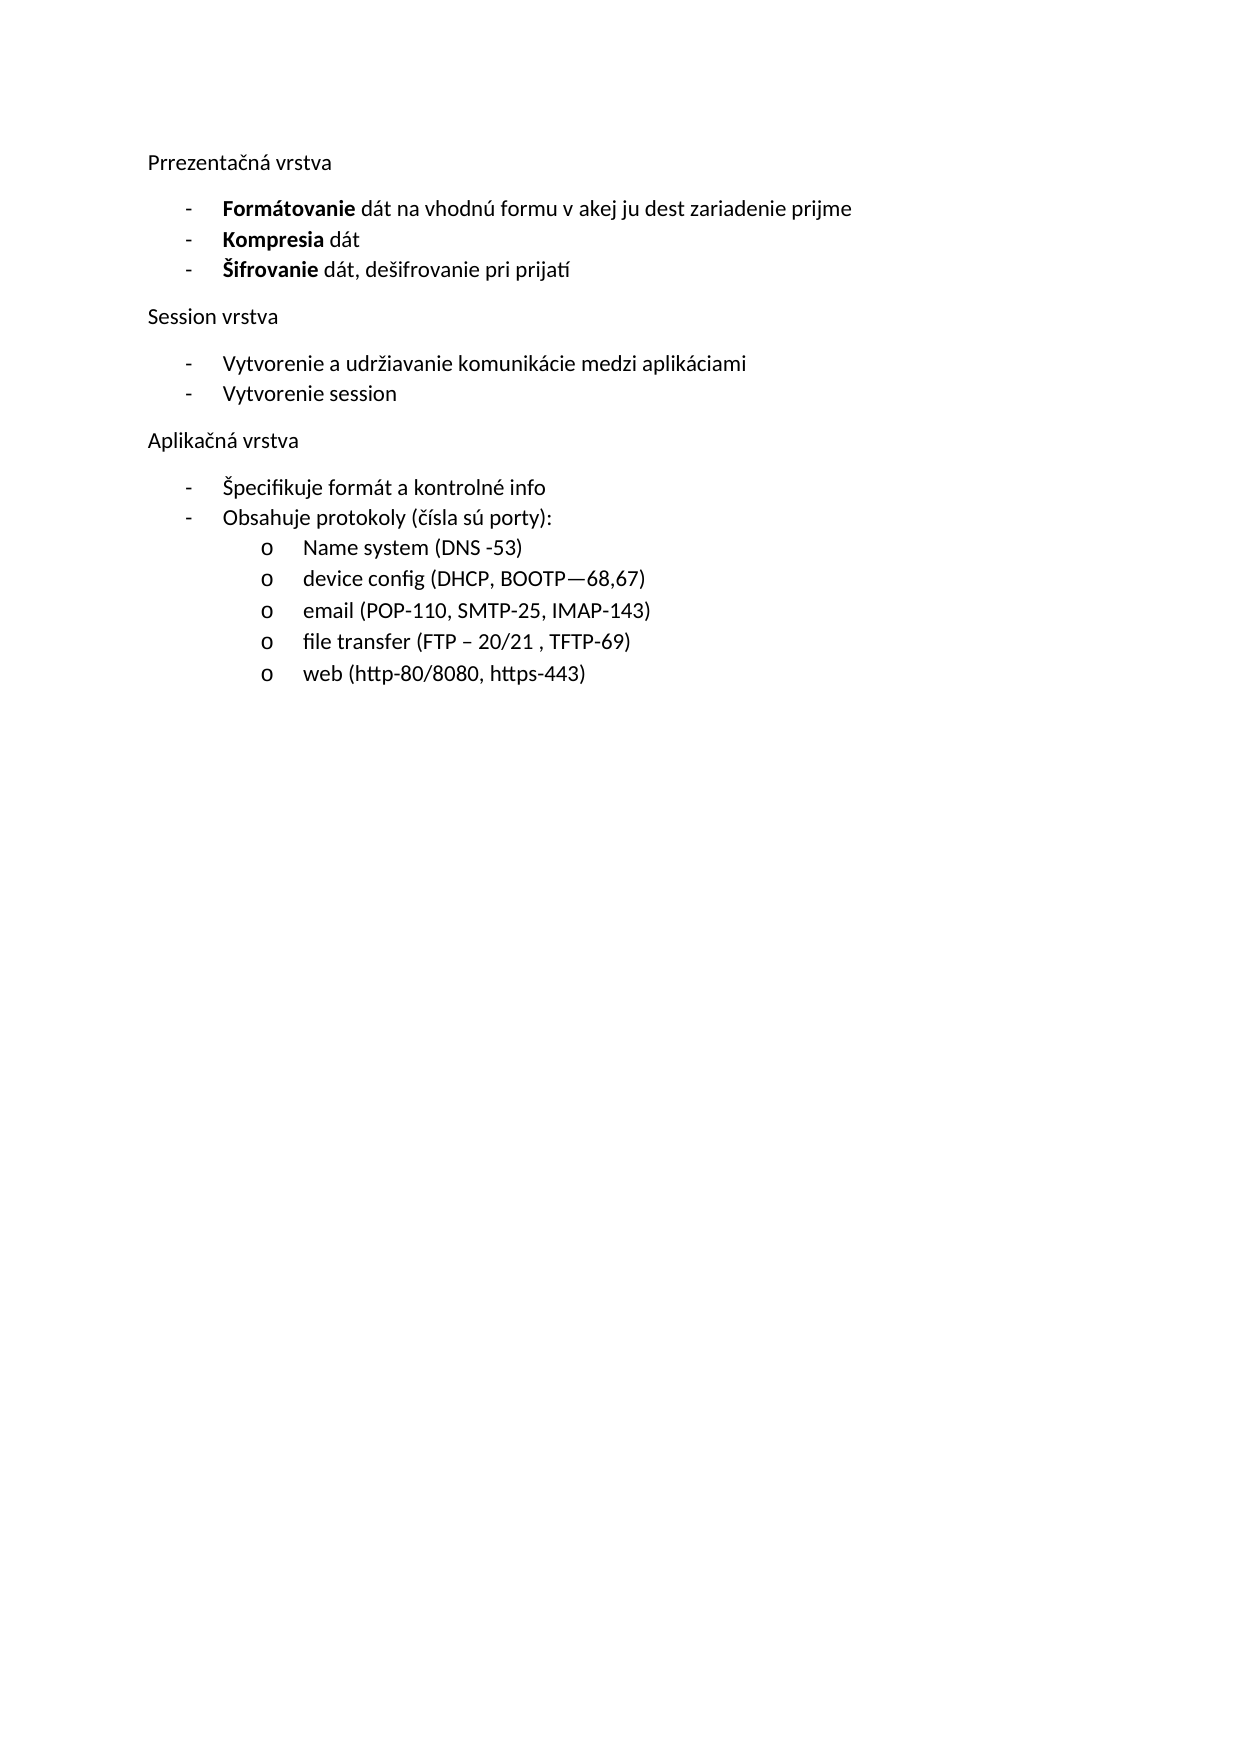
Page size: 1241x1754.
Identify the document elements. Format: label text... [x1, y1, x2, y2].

list email (POP-110, SMTP-25, IMAP-143) [260, 596, 1093, 625]
list Kompresia dát [185, 225, 1093, 253]
list Špecifikuje formát a kontrolné info [185, 473, 1093, 501]
list Vytvorenie session [185, 379, 1093, 407]
list Name system (DNS -53) [260, 533, 1093, 562]
list web (http-80/8080, https-443) [260, 659, 1093, 688]
list Šifrovanie dát, dešifrovanie pri prijatí [185, 255, 1093, 283]
text Aplikačná vrstva [148, 426, 1093, 454]
list Formátovanie dát na vhodnú formu v akej ju dest zariadenie prijme [185, 194, 1093, 222]
text Prrezentačná vrstva [148, 148, 1093, 176]
text Session vrstva [148, 302, 1093, 330]
list device config (DHCP, BOOTP—68,67) [260, 564, 1093, 594]
list Vytvorenie a udržiavanie komunikácie medzi aplikáciami [185, 349, 1093, 377]
list file transfer (FTP – 20/21 , TFTP-69) [260, 627, 1093, 657]
list Obsahuje protokoly (čísla sú porty): [185, 503, 1093, 531]
